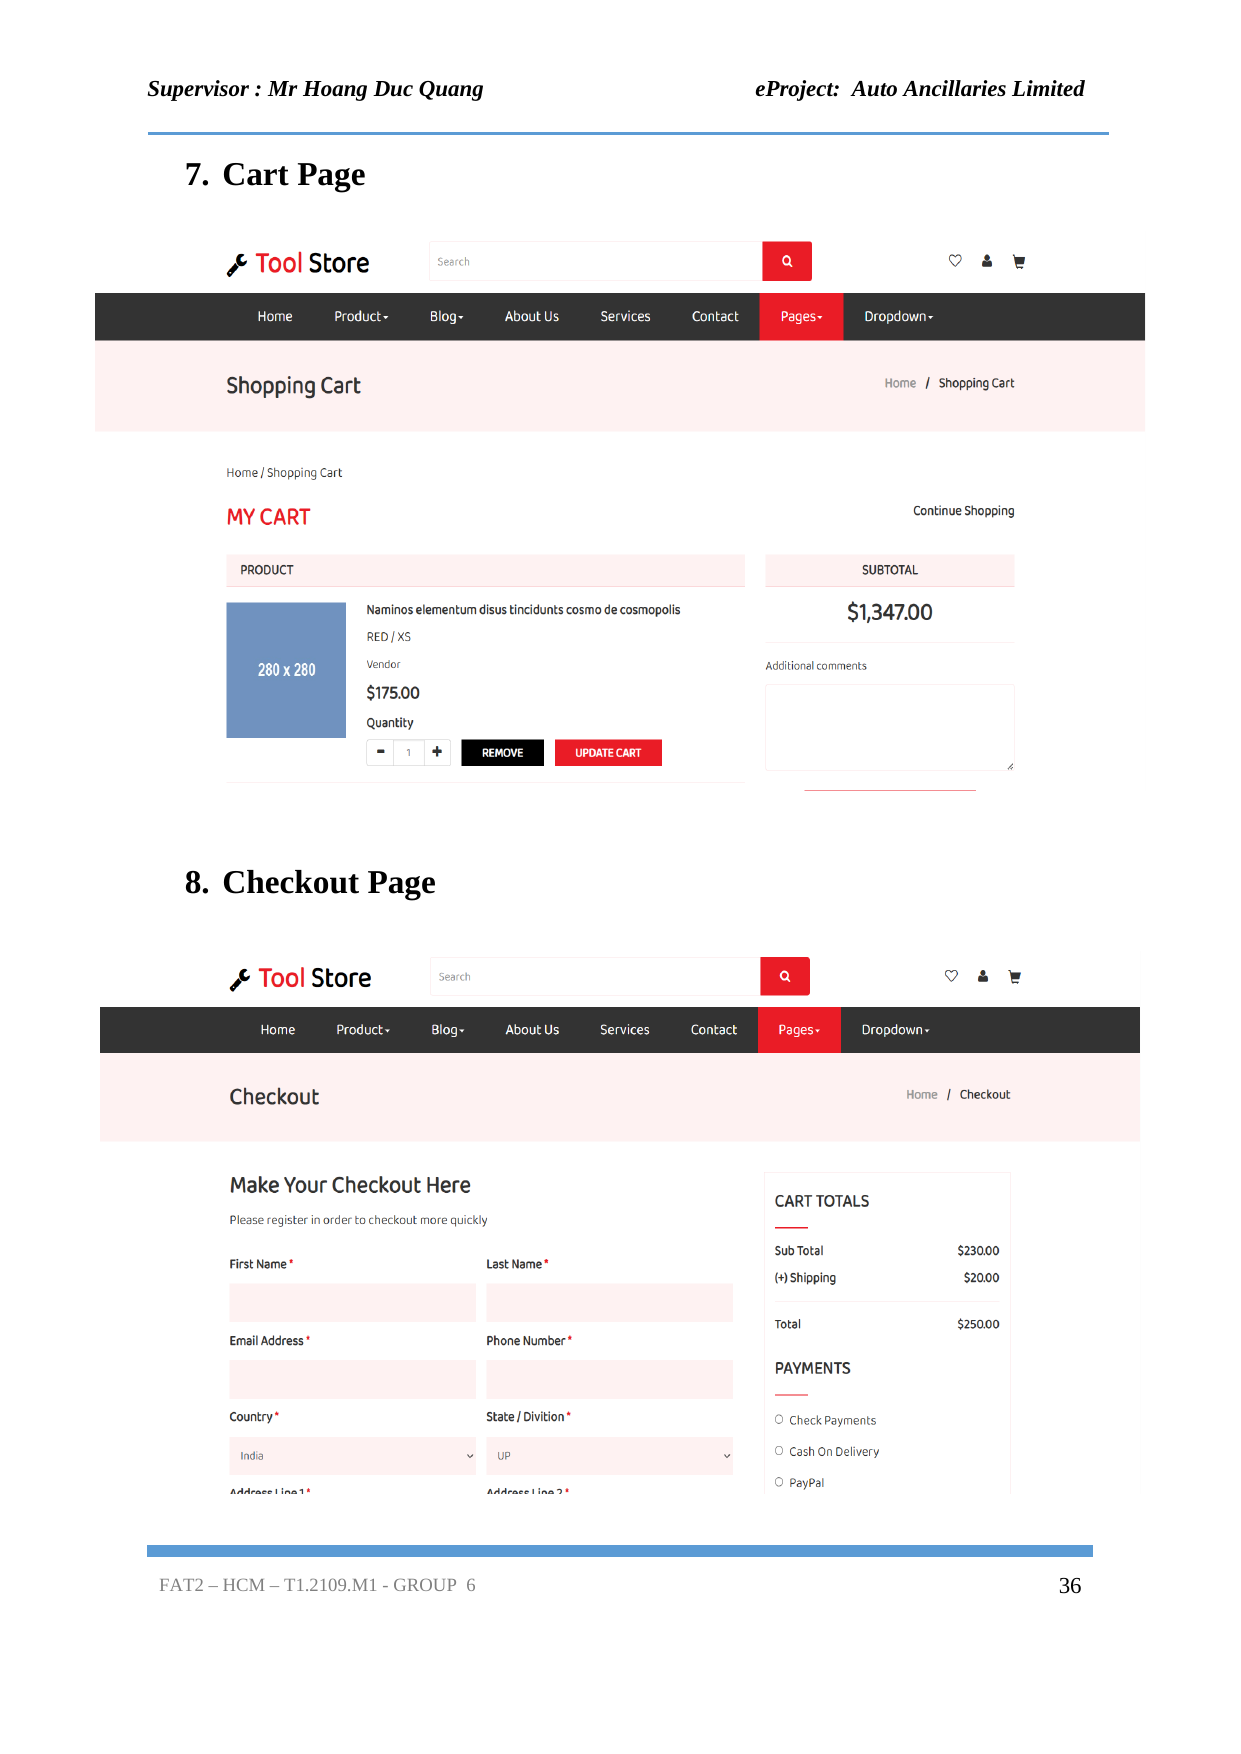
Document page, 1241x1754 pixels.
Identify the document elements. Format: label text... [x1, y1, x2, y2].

list Cart Page [184, 154, 1093, 192]
picture [100, 951, 1141, 1494]
picture [95, 231, 1146, 791]
list Checkout Page [184, 862, 1093, 901]
